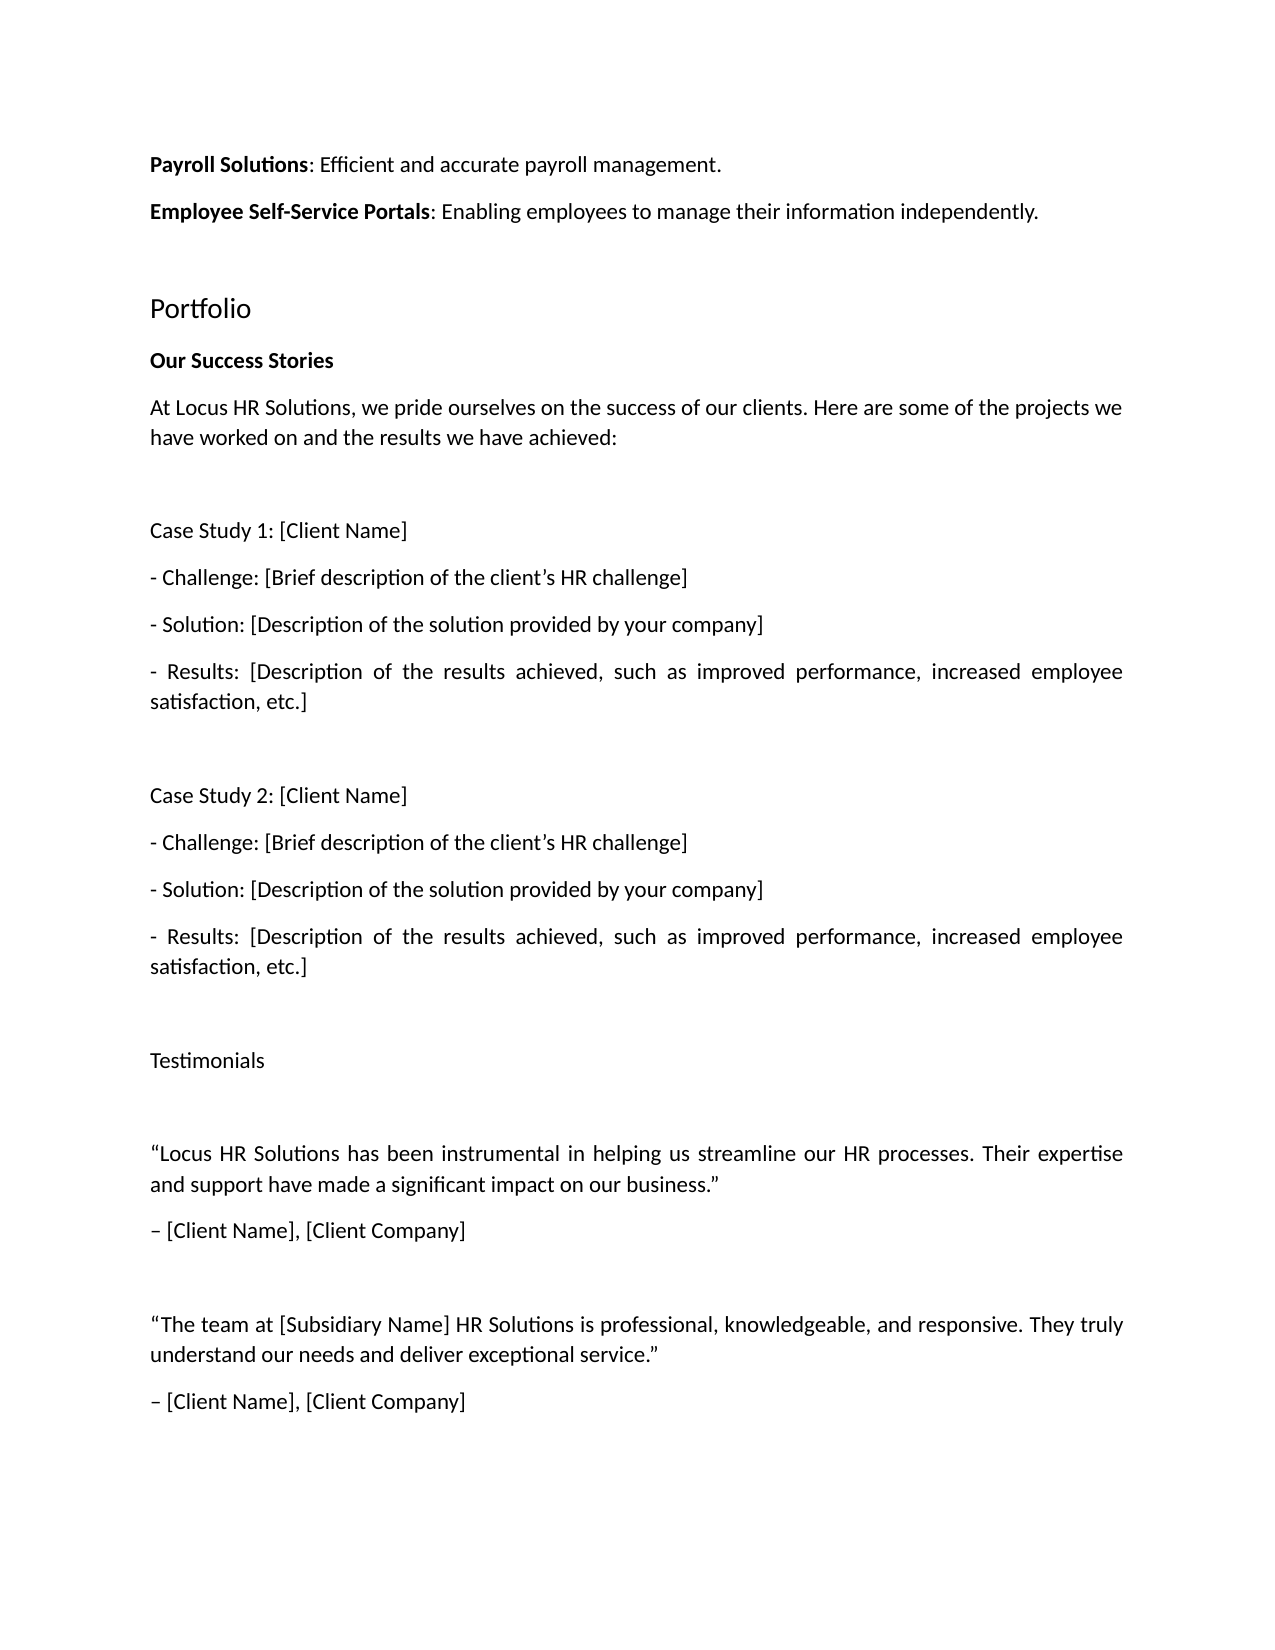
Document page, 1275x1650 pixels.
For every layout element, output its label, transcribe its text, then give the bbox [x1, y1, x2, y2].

text “Locus HR Solutions has been instrumental in helping us streamline our HR processes. Their expertise and support have made a significant impact on our business.” [150, 1139, 1125, 1198]
text Case Study 2: [Client Name] [150, 781, 1125, 809]
text Payroll Solutions: Efficient and accurate payroll management. [150, 150, 1125, 178]
text - Results: [Description of the results achieved, such as improved performance, increased employee satisfaction, etc.] [150, 657, 1125, 715]
text Our Success Stories [150, 346, 1125, 374]
text - Solution: [Description of the solution provided by your company] [150, 875, 1125, 903]
text - Challenge: [Brief description of the client’s HR challenge] [150, 563, 1125, 591]
text – [Client Name], [Client Company] [150, 1217, 1125, 1244]
text – [Client Name], [Client Company] [150, 1387, 1125, 1415]
text - Challenge: [Brief description of the client’s HR challenge] [150, 828, 1125, 856]
text Case Study 1: [Client Name] [150, 517, 1125, 544]
text “The team at [Subsidiary Name] HR Solutions is professional, knowledgeable, and responsive. They truly understand our needs and deliver exceptional service.” [150, 1310, 1125, 1368]
text Portfolio [150, 291, 1125, 326]
text - Solution: [Description of the solution provided by your company] [150, 610, 1125, 638]
text Employee Self-Service Portals: Enabling employees to manage their information independently. [150, 197, 1125, 225]
text Testimonials [150, 1046, 1125, 1074]
text At Locus HR Solutions, we pride ourselves on the success of our clients. Here are some of the projects we have worked on and the results we have achieved: [150, 393, 1125, 451]
text - Results: [Description of the results achieved, such as improved performance, increased employee satisfaction, etc.] [150, 922, 1125, 980]
